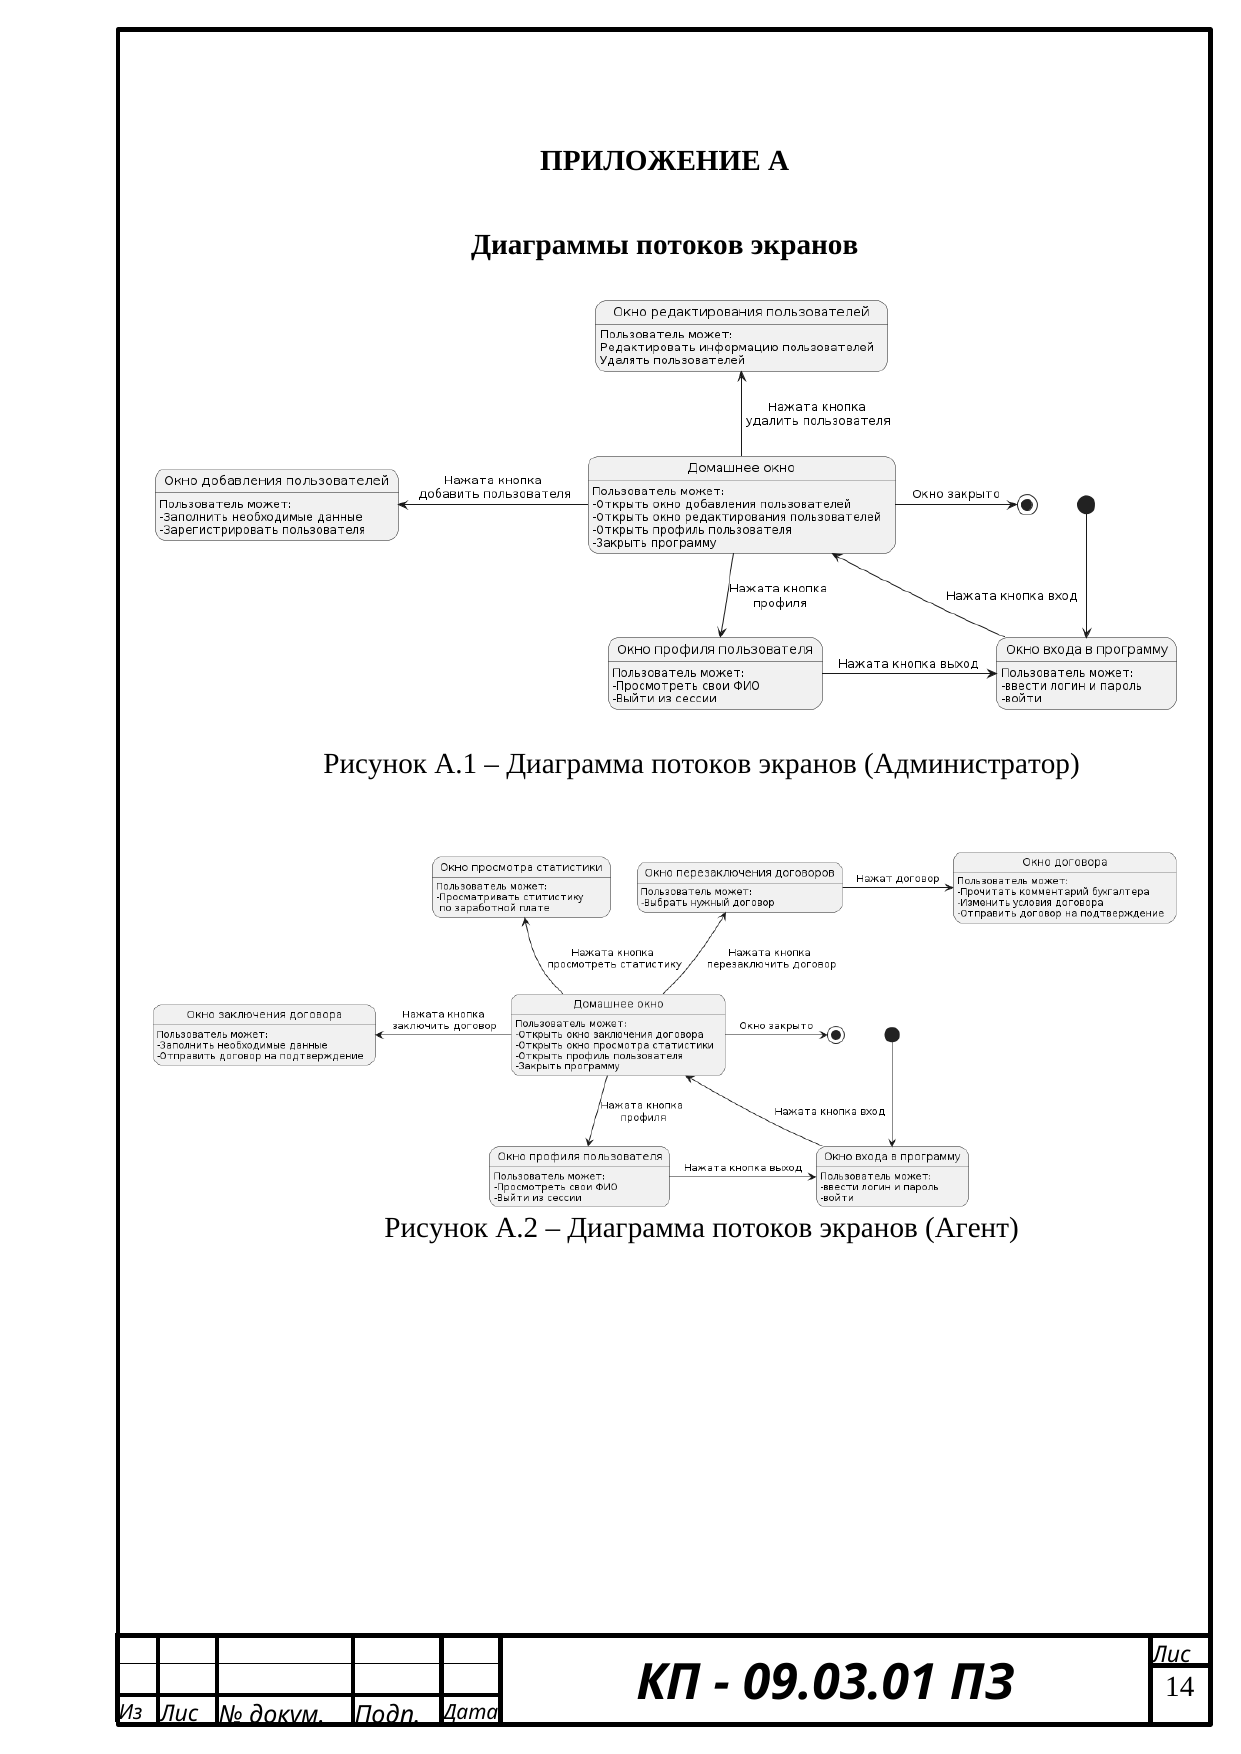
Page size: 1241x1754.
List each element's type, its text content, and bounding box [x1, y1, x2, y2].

text Рисунок А.2 – Диаграмма потоков экранов (Агент) [148, 1210, 1181, 1243]
picture [148, 294, 1181, 713]
text Диаграммы потоков экранов [148, 227, 1181, 261]
text Рисунок А.1 – Диаграмма потоков экранов (Администратор) [148, 746, 1181, 779]
picture [147, 846, 1180, 1210]
subtitle Приложение А [148, 143, 1181, 177]
